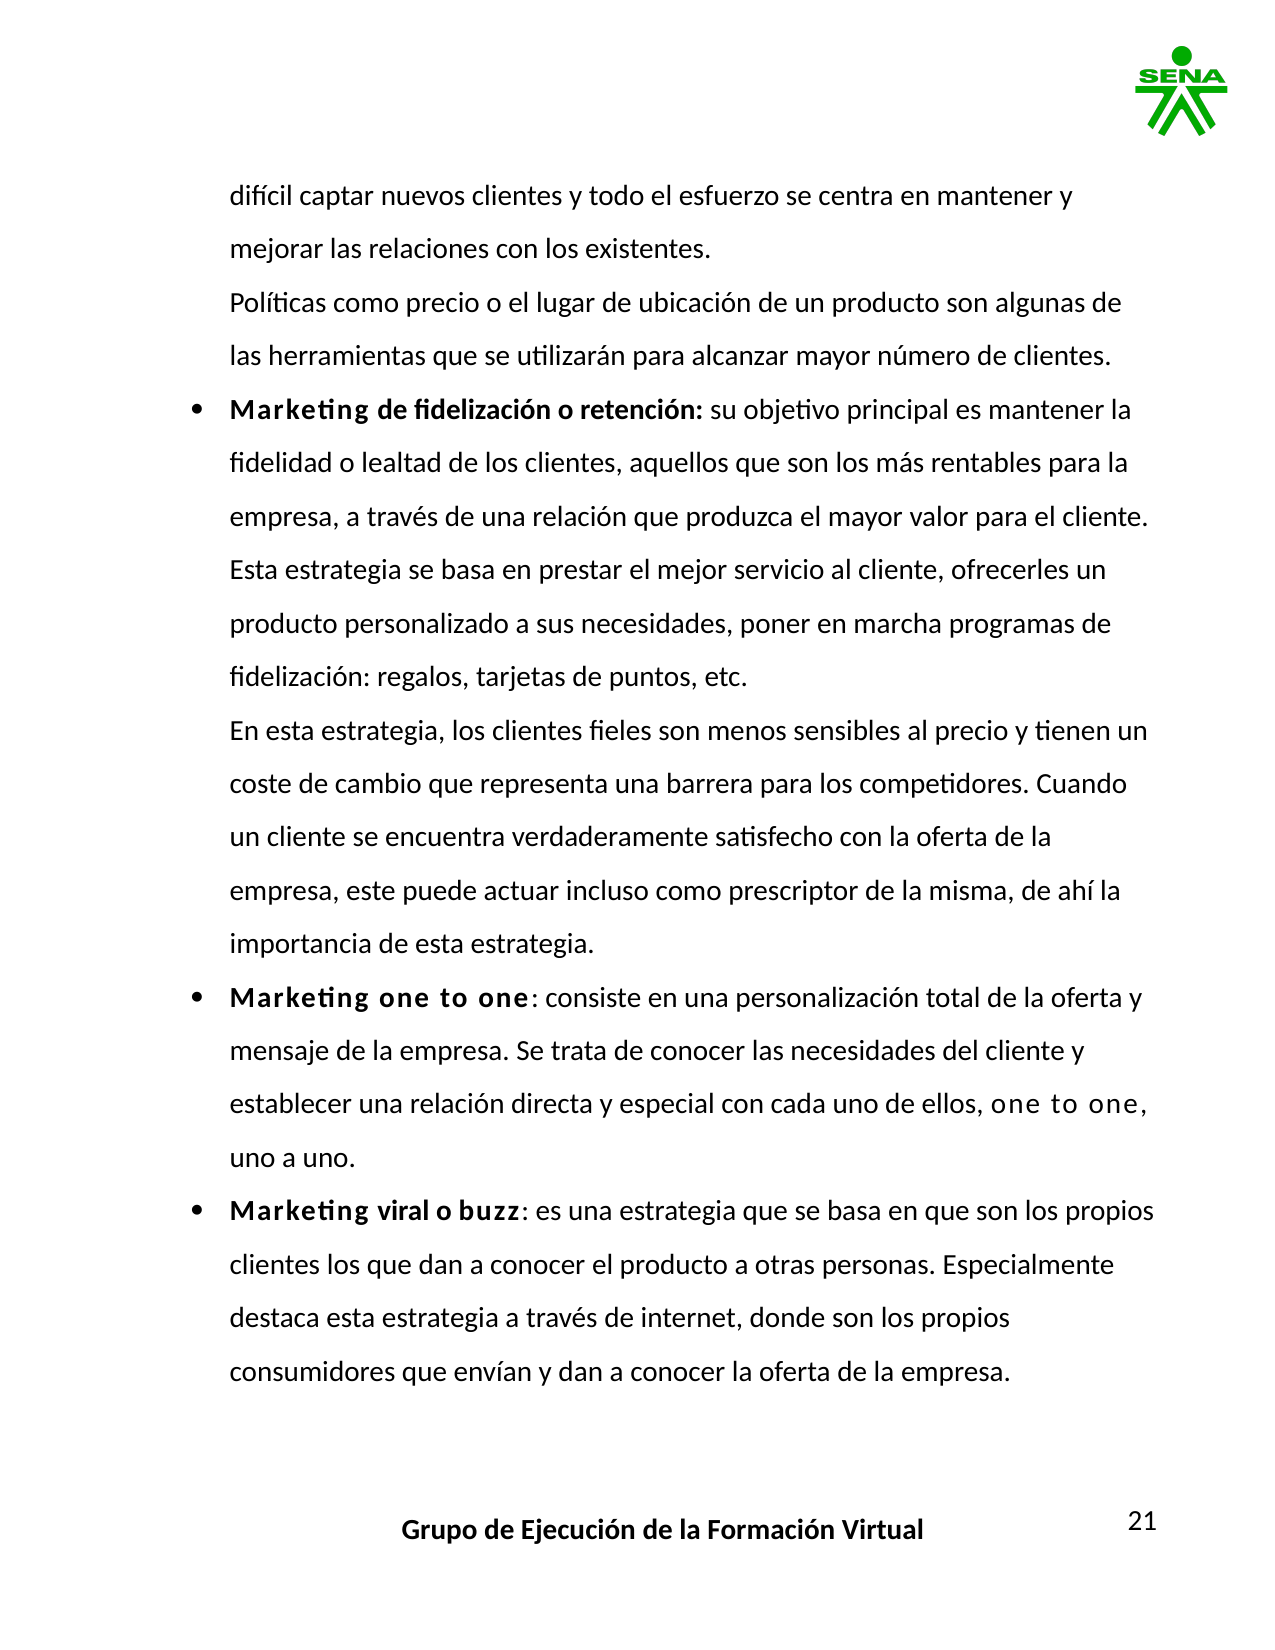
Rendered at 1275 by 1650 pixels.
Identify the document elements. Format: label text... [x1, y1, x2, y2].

list En esta estrategia, los clientes fieles son menos sensibles al precio y tienen un coste de cambio que representa una barrera para los competidores. Cuando un cliente se encuentra verdaderamente satisfecho con la oferta de la empresa, este puede actuar incluso como prescriptor de la misma, de ahí la importancia de esta estrategia. [229, 712, 1157, 961]
picture [1135, 46, 1228, 136]
list Políticas como precio o el lugar de ubicación de un producto son algunas de las herramientas que se utilizarán para alcanzar mayor número de clientes. [229, 284, 1157, 373]
list Marketing viral o buzz: es una estrategia que se basa en que son los propios clientes los que dan a conocer el producto a otras personas. Especialmente destaca esta estrategia a través de internet, donde son los propios consumidores que envían y dan a conocer la oferta de la empresa. [192, 1192, 1157, 1388]
list Esta estrategia se basa en prestar el mejor servicio al cliente, ofrecerles un producto personalizado a sus necesidades, poner en marcha programas de fidelización: regalos, tarjetas de puntos, etc. [229, 551, 1157, 694]
list Marketing one to one: consiste en una personalización total de la oferta y mensaje de la empresa. Se trata de conocer las necesidades del cliente y establecer una relación directa y especial con cada uno de ellos, one to one, uno a uno. [192, 979, 1157, 1175]
list Marketing de fidelización o retención: su objetivo principal es mantener la fidelidad o lealtad de los clientes, aquellos que son los más rentables para la empresa, a través de una relación que produzca el mayor valor para el cliente. [192, 391, 1157, 533]
